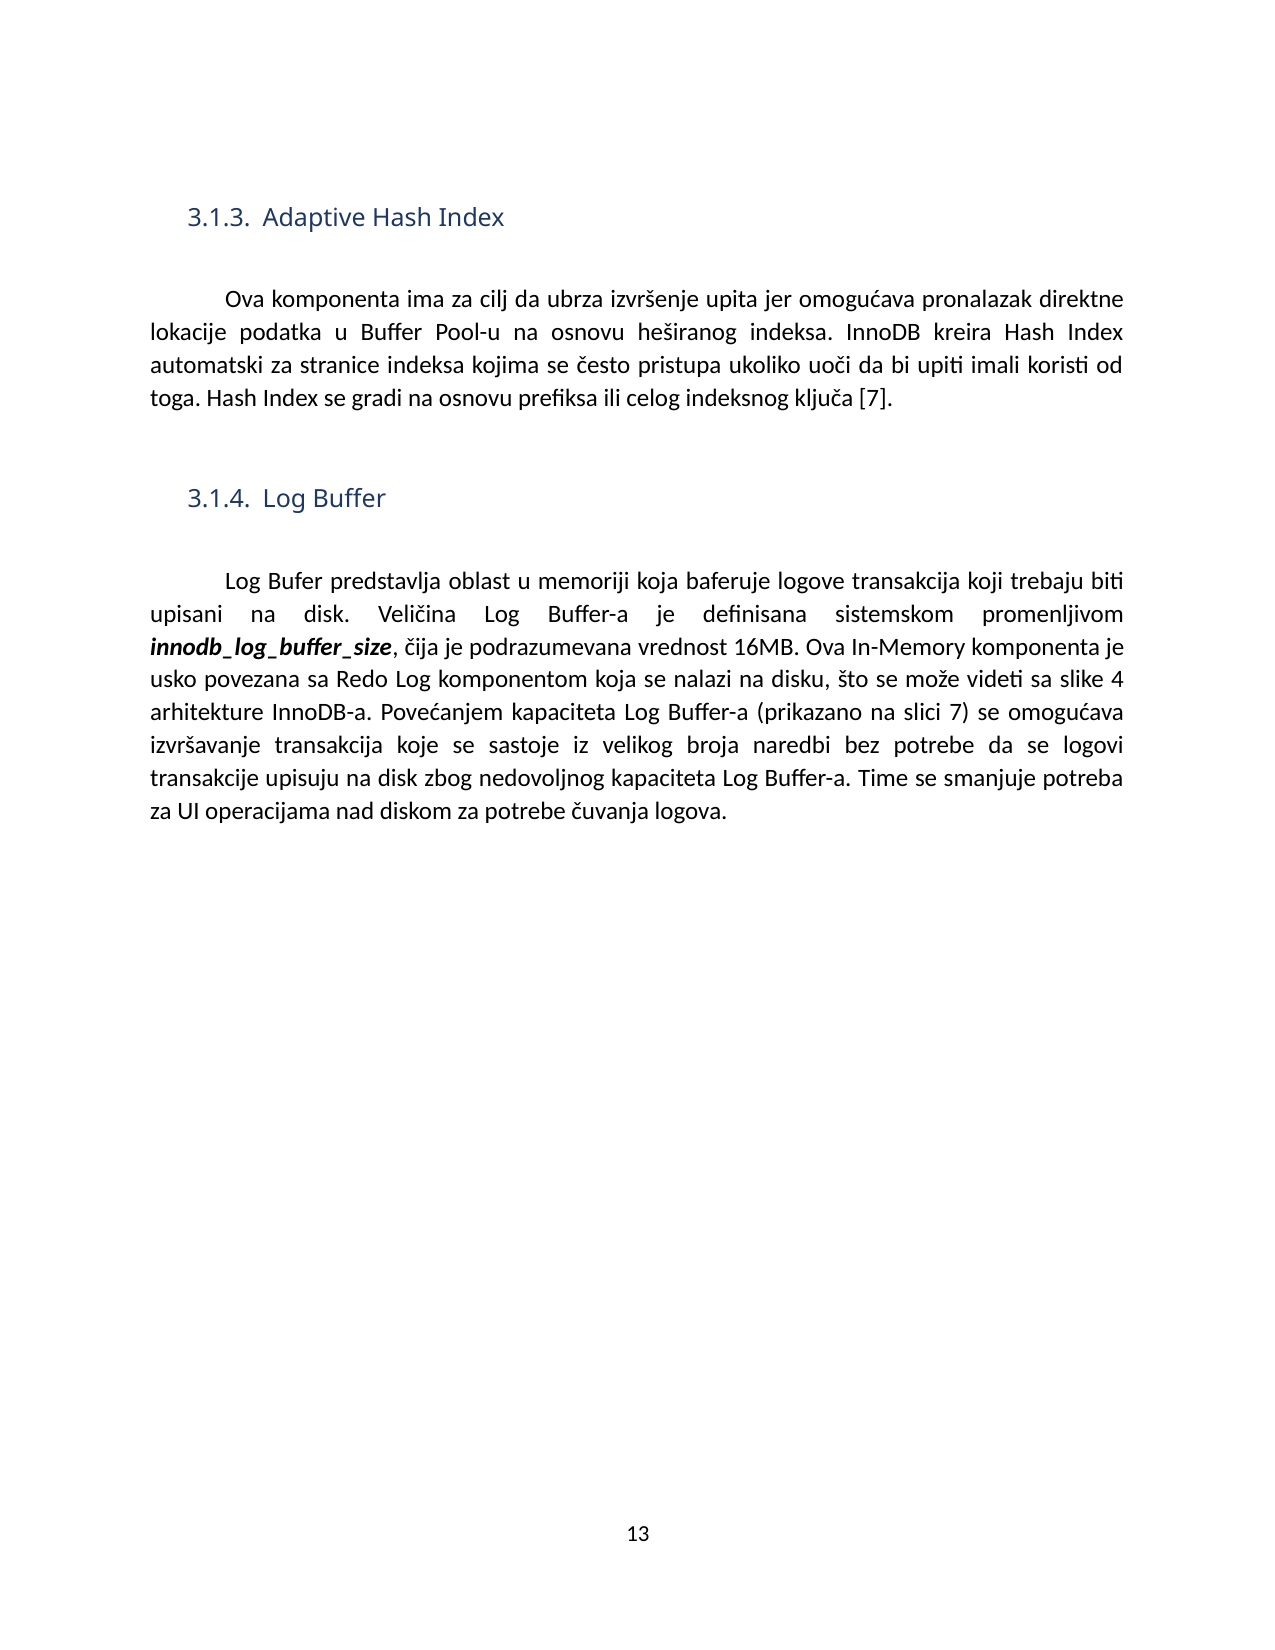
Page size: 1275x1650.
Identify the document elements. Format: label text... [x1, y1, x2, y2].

subtitle Log Buffer [187, 481, 1125, 515]
text Ova komponenta ima za cilj da ubrza izvršenje upita jer omogućava pronalazak direktne lokacije podatka u Buffer Pool-u na osnovu heširanog indeksa. InnoDB kreira Hash Index automatski za stranice indeksa kojima se često pristupa ukoliko uoči da bi upiti imali koristi od toga. Hash Index se gradi na osnovu prefiksa ili celog indeksnog ključa [7]. [150, 283, 1125, 412]
subtitle Adaptive Hash Index [187, 199, 1125, 234]
text Log Bufer predstavlja oblast u memoriji koja baferuje logove transakcija koji trebaju biti upisani na disk. Veličina Log Buffer-a je definisana sistemskom promenljivom innodb_log_buffer_size, čija je podrazumevana vrednost 16MB. Ova In-Memory komponenta je usko povezana sa Redo Log komponentom koja se nalazi na disku, što se može videti sa slike 4 arhitekture InnoDB-a. Povećanjem kapaciteta Log Buffer-a (prikazano na slici 7) se omogućava izvršavanje transakcija koje se sastoje iz velikog broja naredbi bez potrebe da se logovi transakcije upisuju na disk zbog nedovoljnog kapaciteta Log Buffer-a. Time se smanjuje potreba za UI operacijama nad diskom za potrebe čuvanja logova. [150, 565, 1125, 826]
